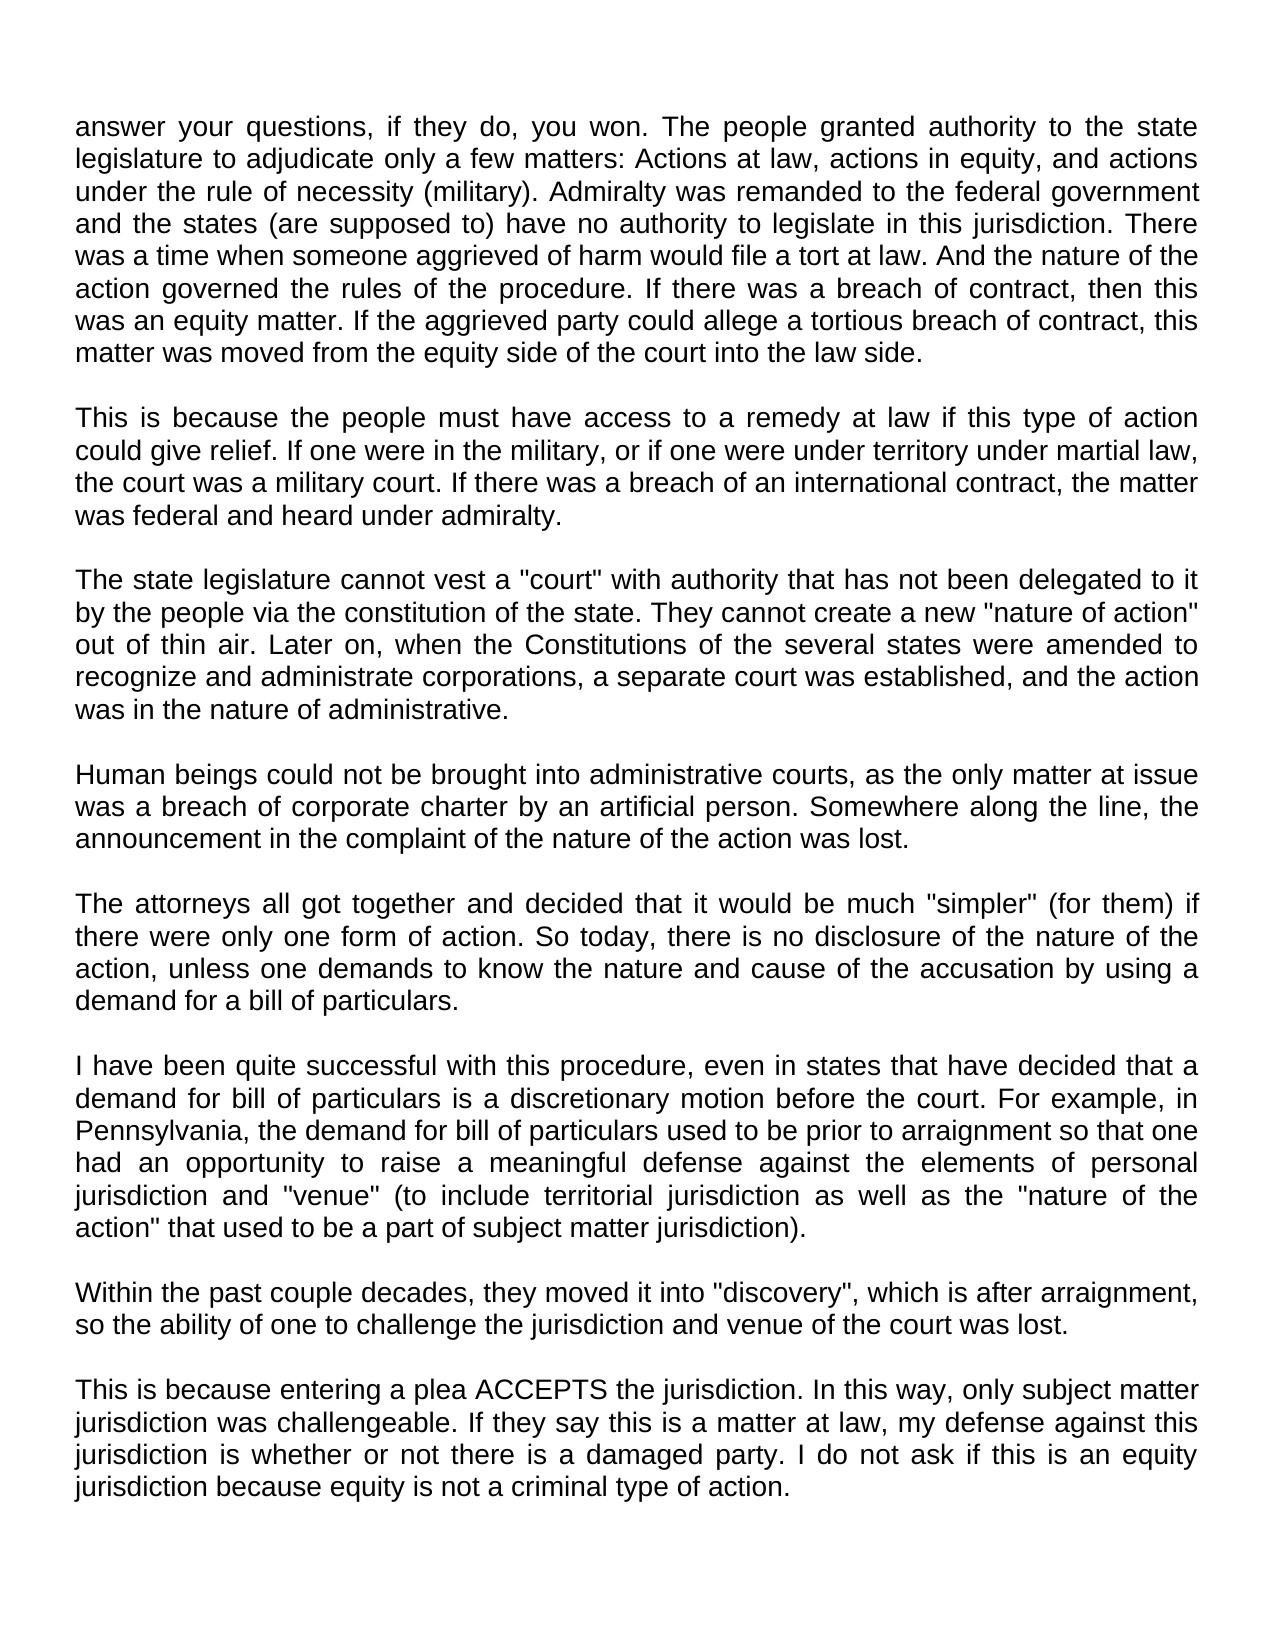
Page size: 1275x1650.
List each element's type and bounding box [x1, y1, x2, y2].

table_cell [0, 105, 1275, 1540]
